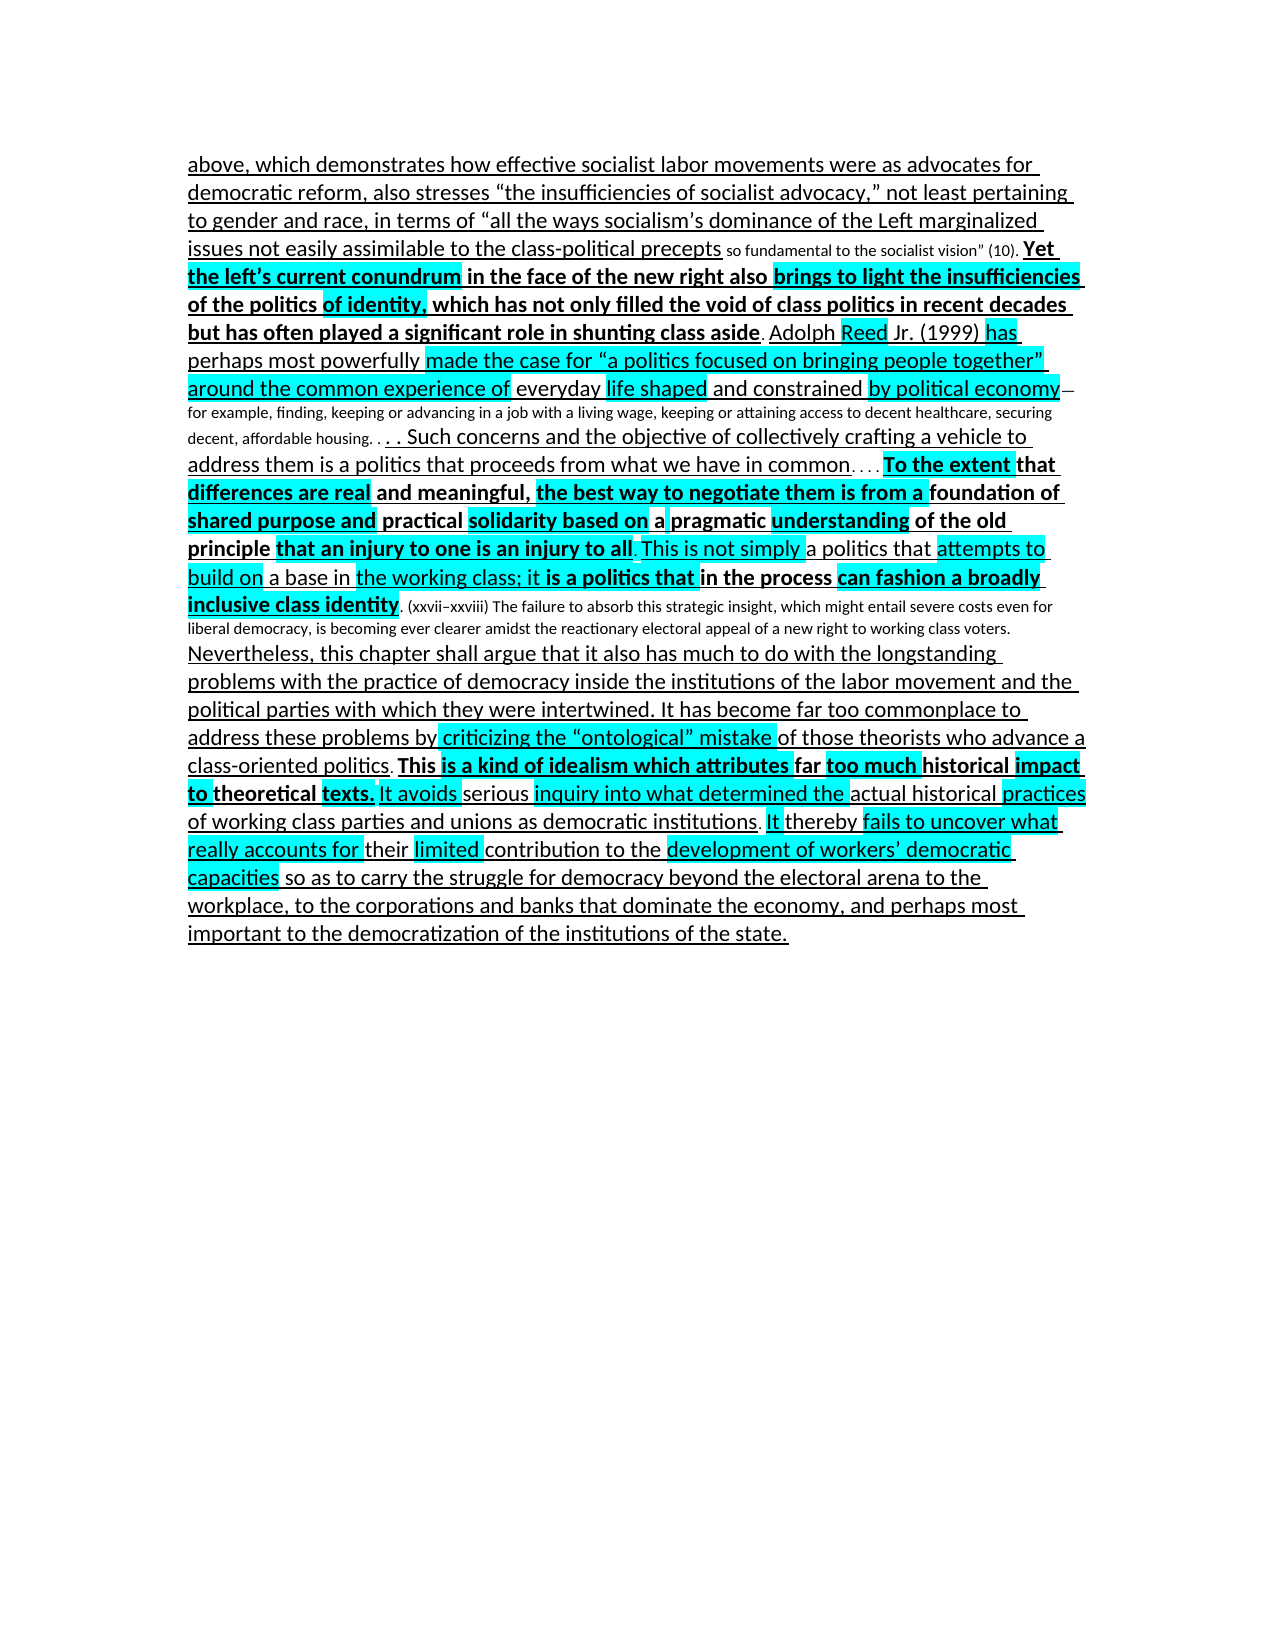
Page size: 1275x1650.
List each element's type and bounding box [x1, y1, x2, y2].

text [187, 150, 1087, 947]
